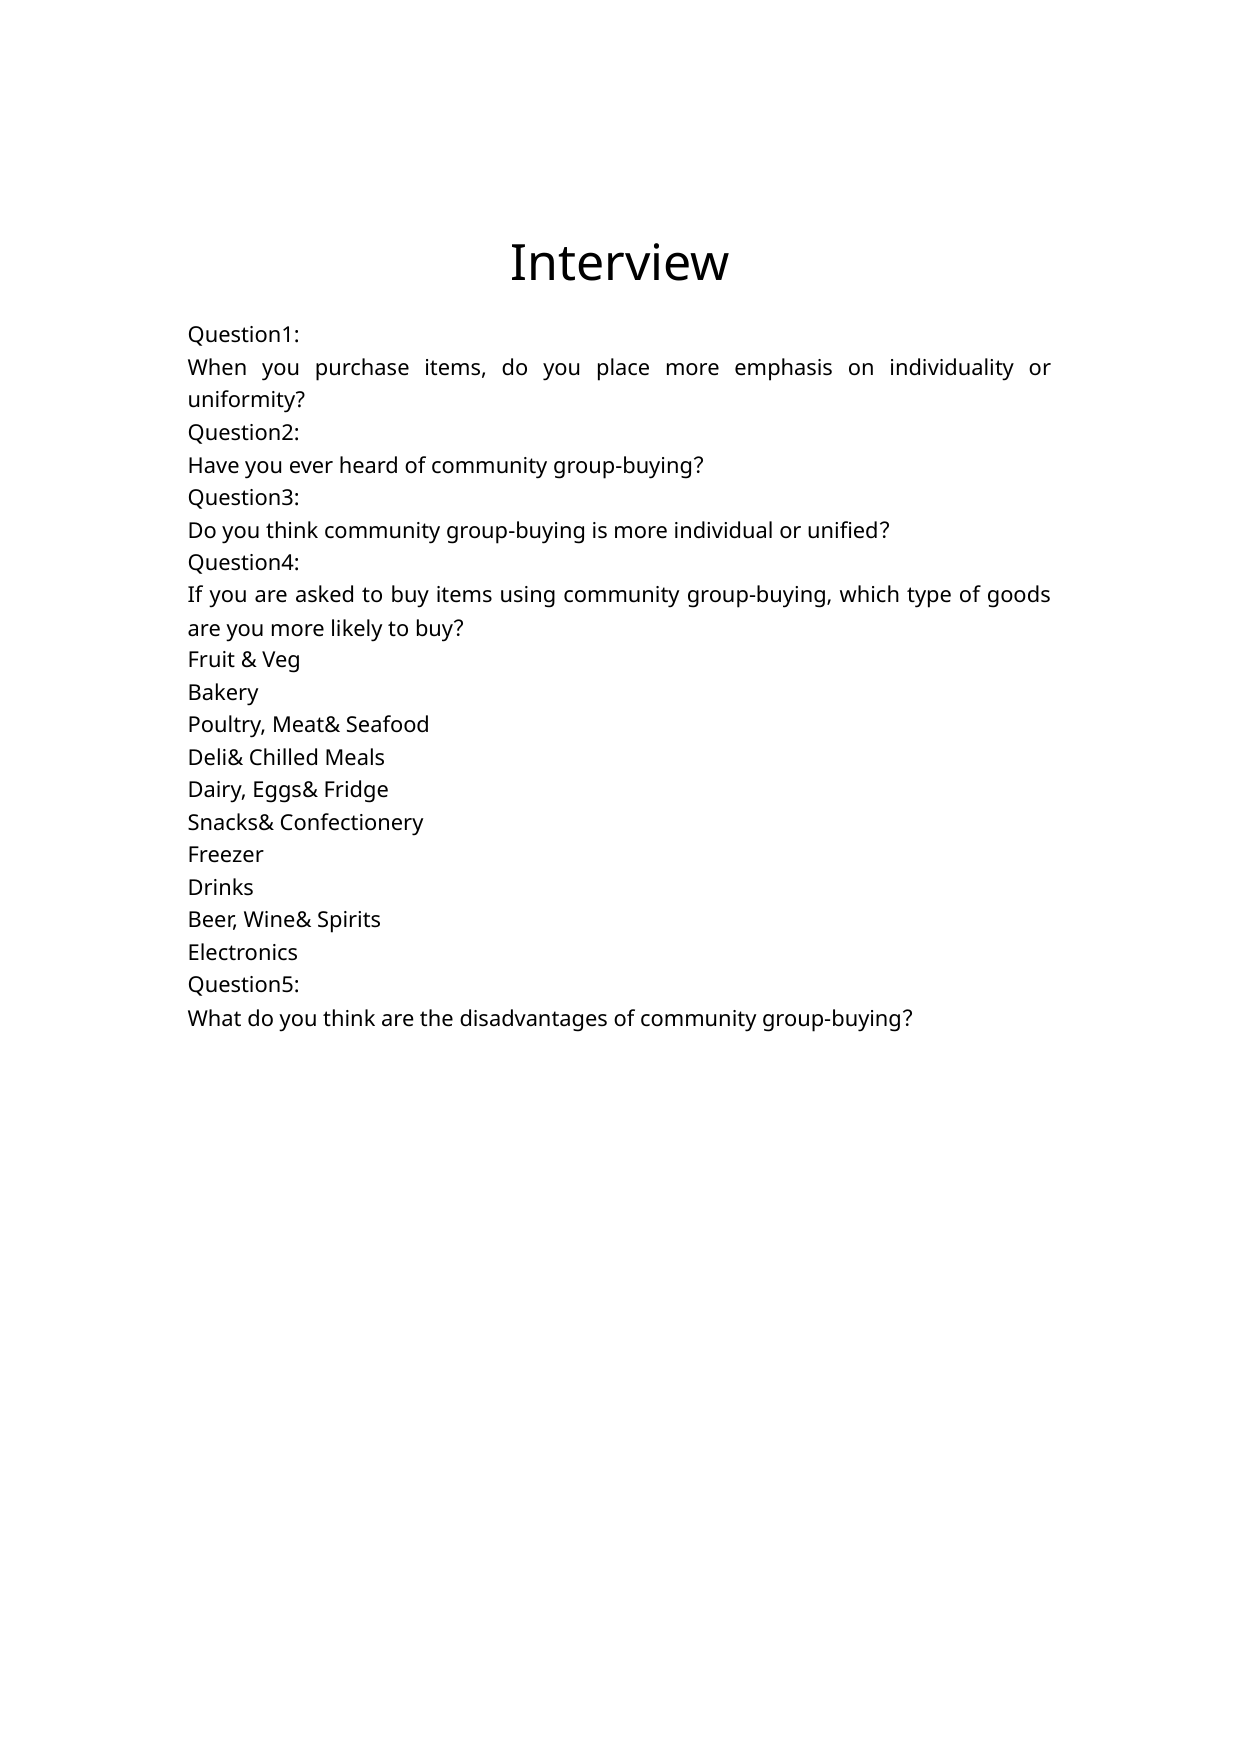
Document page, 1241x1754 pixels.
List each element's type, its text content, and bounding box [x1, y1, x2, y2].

text Fruit & Veg [187, 643, 1053, 675]
text Question1: [187, 318, 1053, 350]
text Have you ever heard of community group-buying？ [187, 448, 1053, 480]
text Question3: [187, 480, 1053, 513]
text Bakery [187, 675, 1053, 708]
text Beer, Wine& Spirits [187, 903, 1053, 935]
text Snacks& Confectionery [187, 805, 1053, 838]
text Dairy, Eggs& Fridge [187, 773, 1053, 805]
text Question2: [187, 415, 1053, 448]
text Do you think community group-buying is more individual or unified？ [187, 513, 1053, 545]
text What do you think are the disadvantages of community group-buying？ [187, 1000, 1053, 1033]
text Electronics [187, 935, 1053, 968]
text Poultry, Meat& Seafood [187, 708, 1053, 740]
text Question5: [187, 968, 1053, 1000]
subtitle Interview [187, 212, 1053, 309]
text Deli& Chilled Meals [187, 740, 1053, 773]
text Freezer [187, 838, 1053, 870]
text When you purchase items, do you place more emphasis on individuality or uniformity? [187, 350, 1053, 415]
text Drinks [187, 870, 1053, 903]
text Question4: If you are asked to buy items using community group-buying, which type of goods are you more likely to buy？ [187, 545, 1053, 643]
